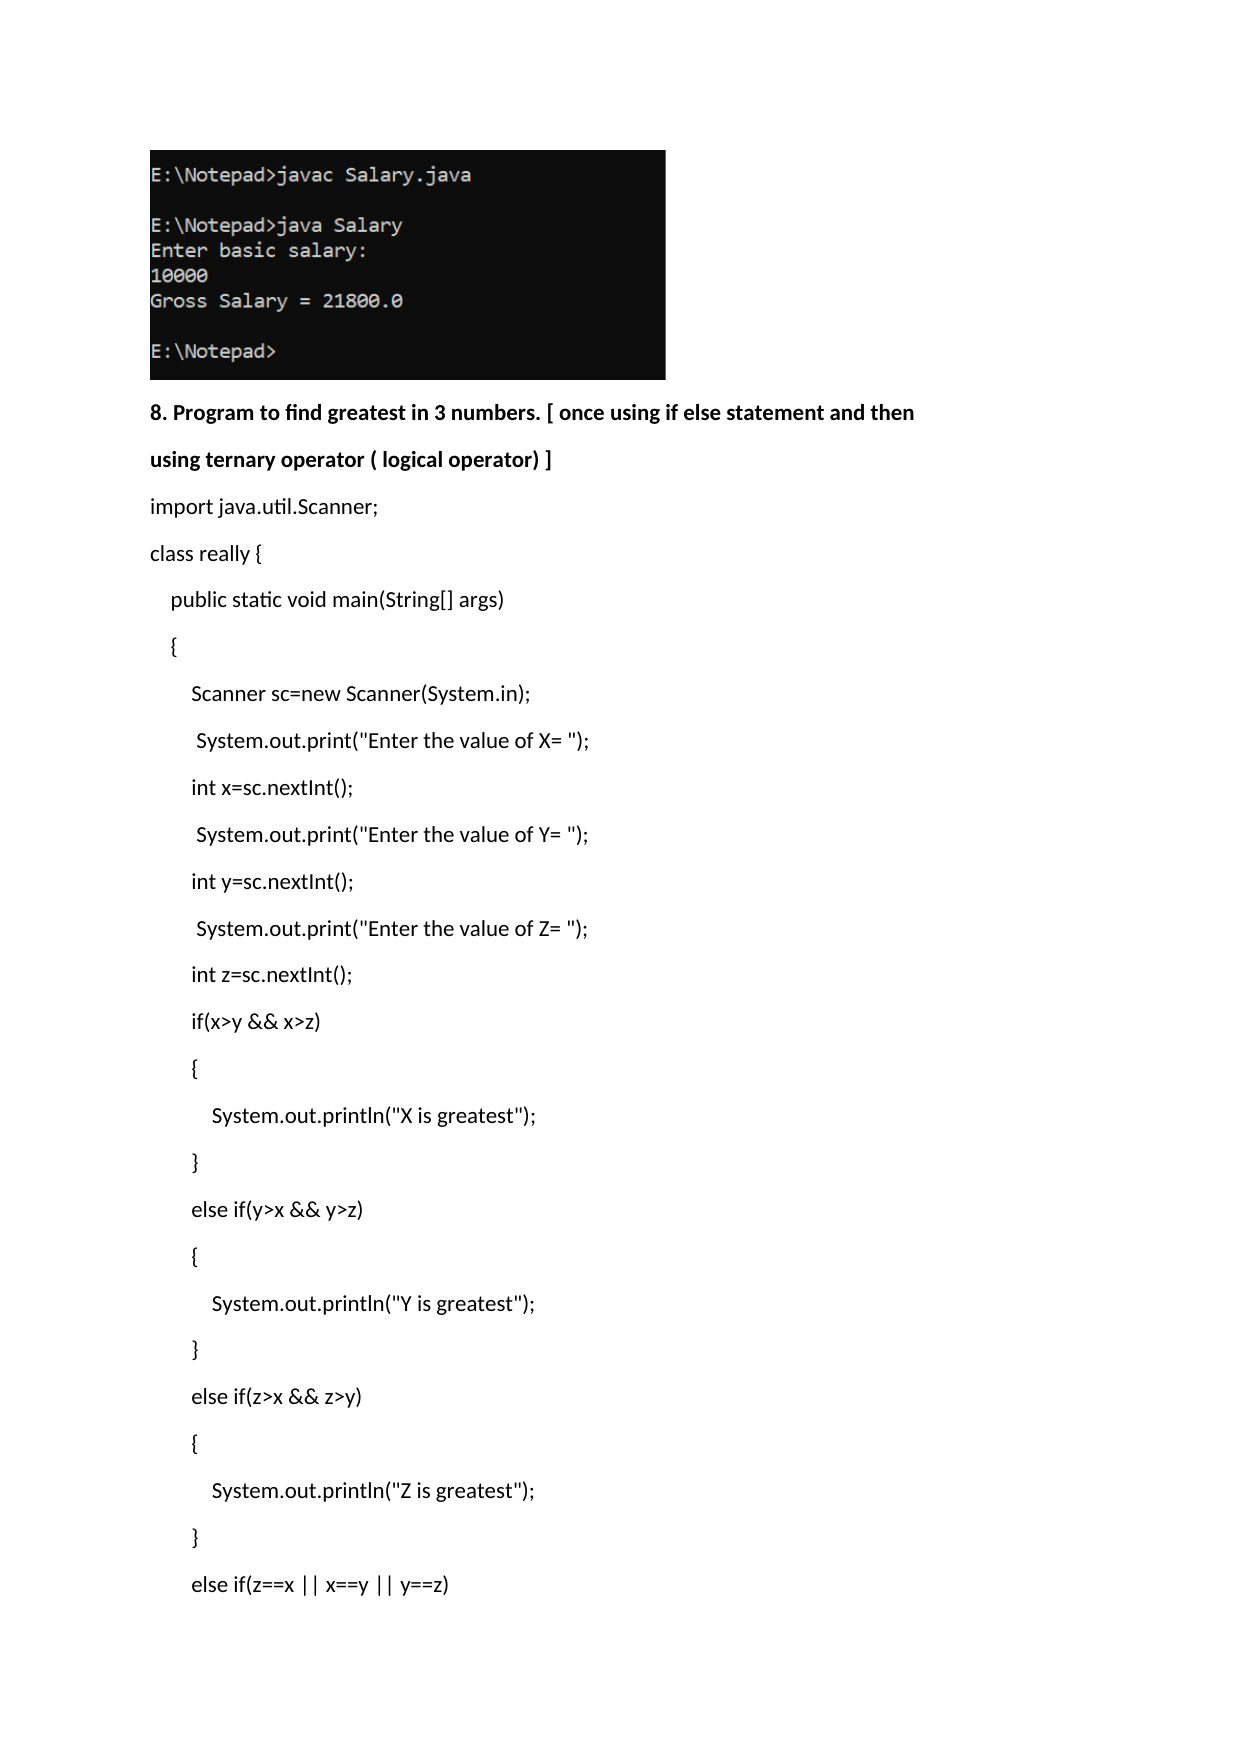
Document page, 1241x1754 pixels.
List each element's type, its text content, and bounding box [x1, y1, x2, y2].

text System.out.print("Enter the value of X= "); [150, 726, 1090, 754]
text import java.util.Scanner; [150, 492, 1090, 520]
text using ternary operator ( logical operator) ] [150, 445, 1090, 473]
text { [150, 1242, 1090, 1270]
text Scanner sc=new Scanner(System.in); [150, 679, 1090, 707]
text int x=sc.nextInt(); [150, 773, 1090, 801]
text class really { [150, 539, 1090, 567]
text { [150, 632, 1090, 660]
text else if(z==x || x==y || y==z) [150, 1570, 1090, 1598]
text { [150, 1429, 1090, 1457]
text if(x>y && x>z) [150, 1007, 1090, 1035]
text } [150, 1523, 1090, 1551]
text } [150, 1148, 1090, 1176]
text public static void main(String[] args) [150, 586, 1090, 613]
text System.out.println("Y is greatest"); [150, 1289, 1090, 1317]
text System.out.print("Enter the value of Y= "); [150, 820, 1090, 848]
text else if(y>x && y>z) [150, 1195, 1090, 1223]
text else if(z>x && z>y) [150, 1382, 1090, 1410]
text System.out.println("Z is greatest"); [150, 1476, 1090, 1504]
text 8. Program to find greatest in 3 numbers. [ once using if else statement and then [150, 398, 1090, 426]
text { [150, 1054, 1090, 1082]
text int z=sc.nextInt(); [150, 961, 1090, 988]
text System.out.print("Enter the value of Z= "); [150, 914, 1090, 942]
picture [150, 150, 666, 380]
text } [150, 1336, 1090, 1363]
text System.out.println("X is greatest"); [150, 1101, 1090, 1129]
text int y=sc.nextInt(); [150, 867, 1090, 895]
